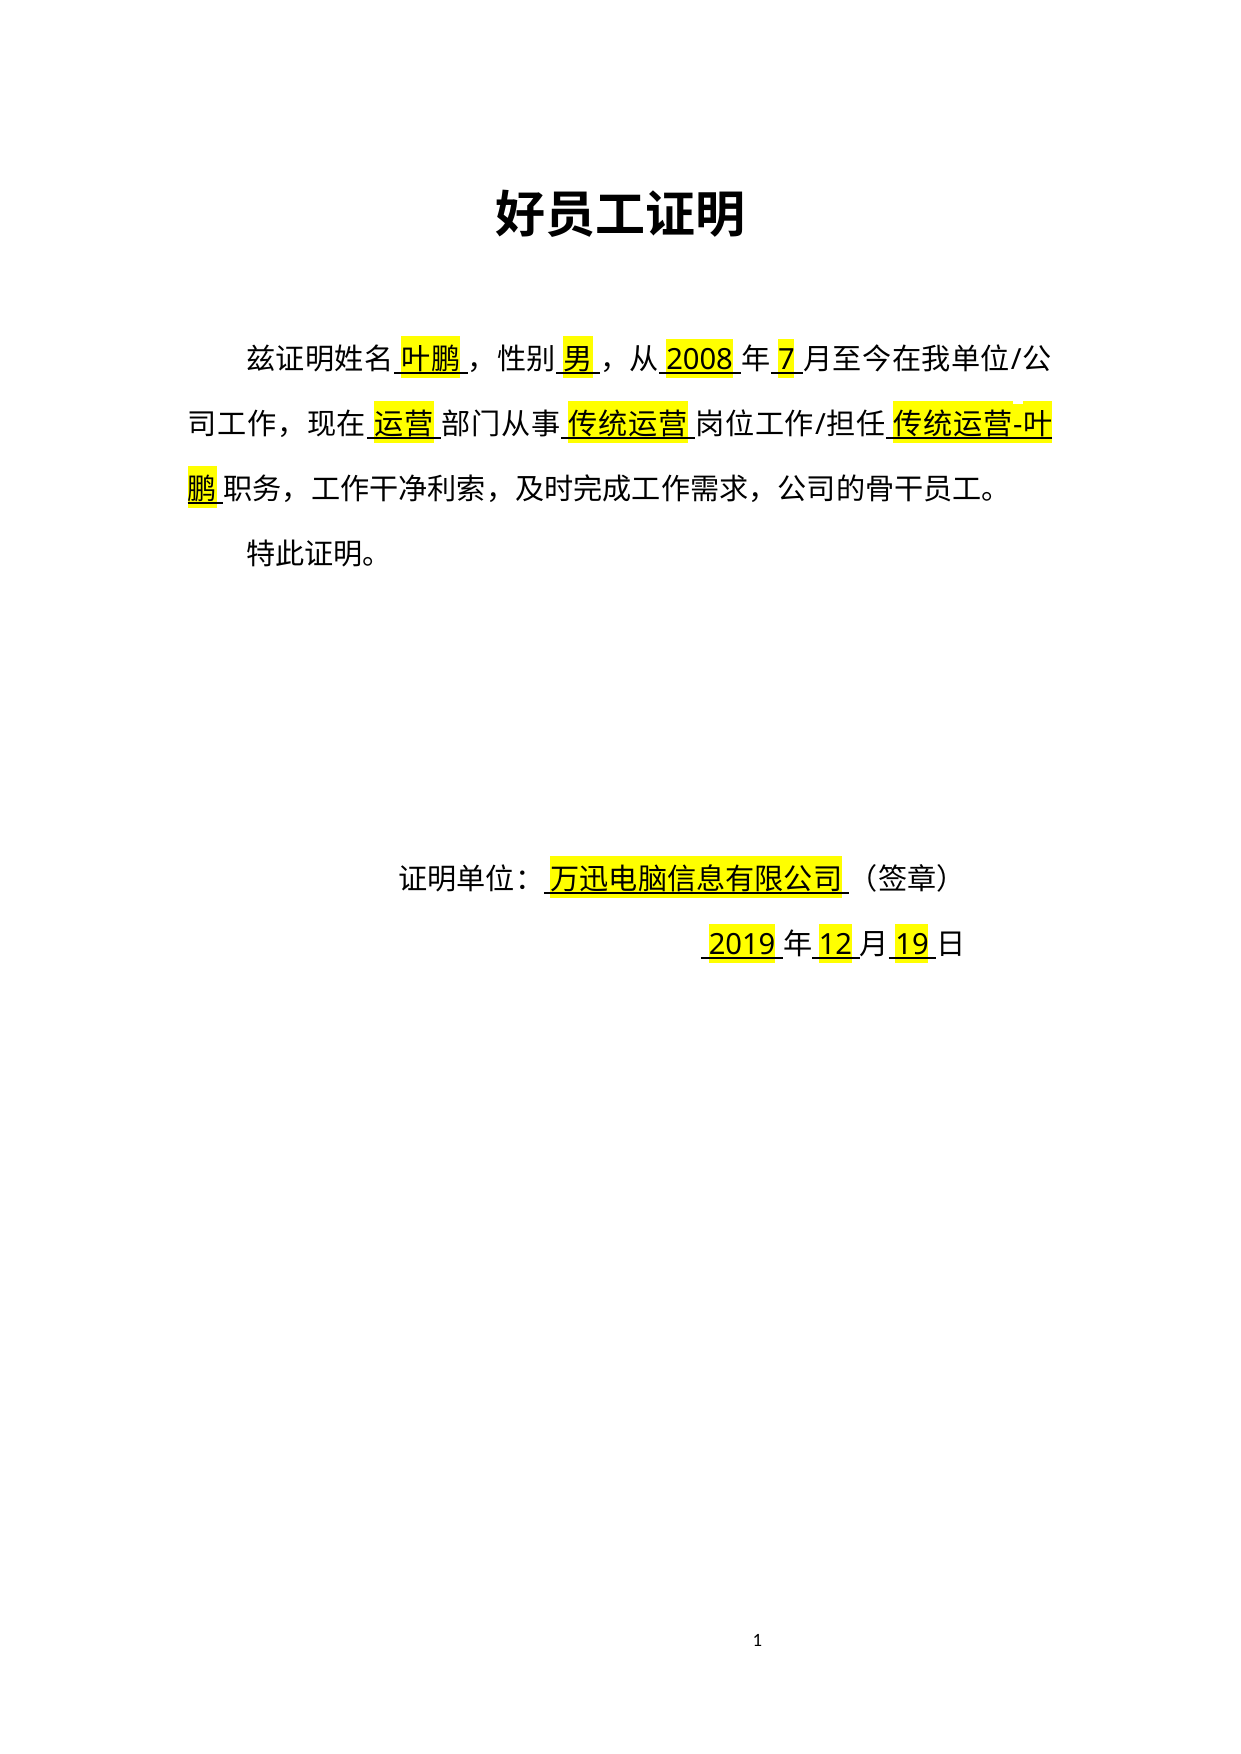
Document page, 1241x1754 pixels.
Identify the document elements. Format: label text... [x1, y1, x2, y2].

text 证明单位： 万迅电脑信息有限公司 （签章） [187, 844, 965, 909]
text 特此证明。 [187, 519, 1053, 584]
text 2019 年 12 月 19 日 [187, 909, 965, 974]
text 好员工证明 [187, 162, 1053, 259]
text 兹证明姓名 叶鹏 ，性别 男 ，从 2008 年 7 月至今在我单位/公司工作，现在 运营 部门从事 传统运营 岗位工作/担任 传统运营-叶鹏 职务，工作干净利索，及时完成工作需求，公司的骨干员工。 [187, 324, 1053, 519]
